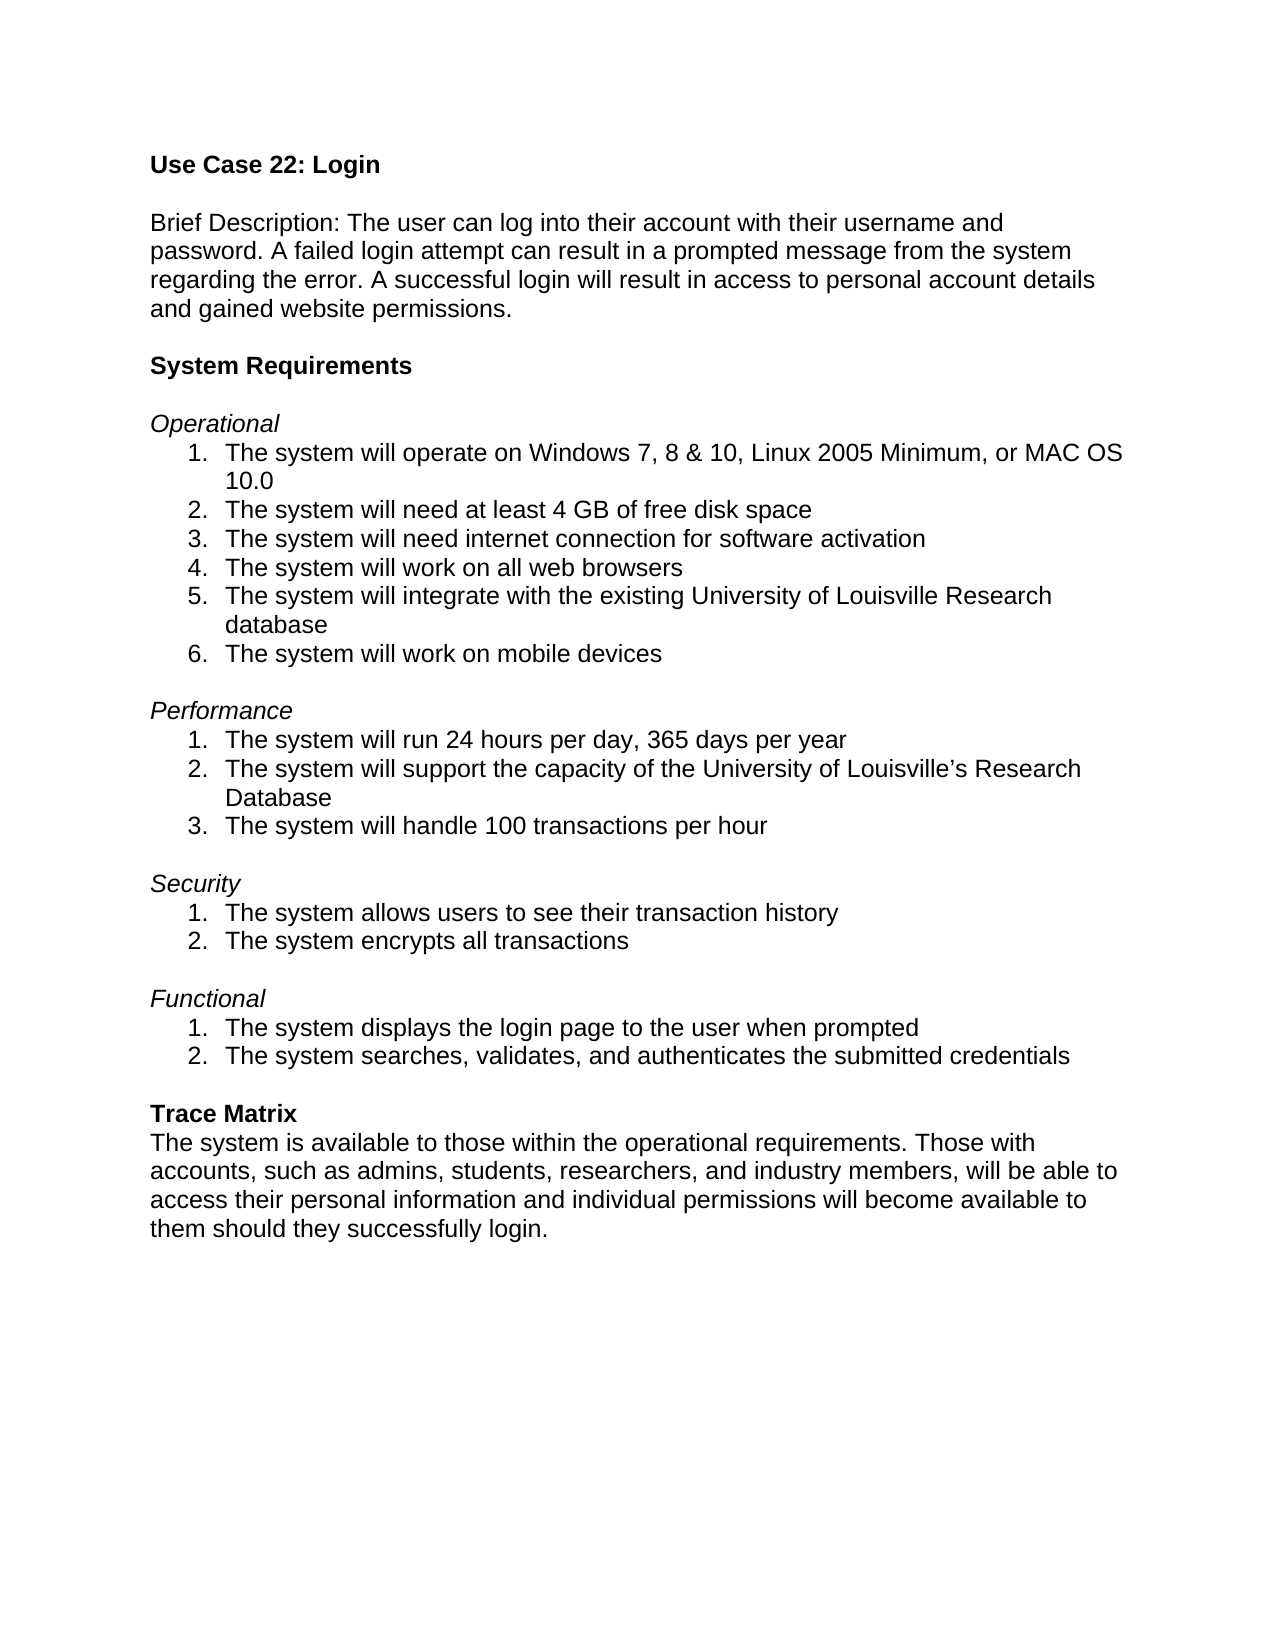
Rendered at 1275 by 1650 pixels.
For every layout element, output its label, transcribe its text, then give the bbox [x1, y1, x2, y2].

list The system will need internet connection for software activation [187, 524, 1125, 552]
list The system displays the login page to the user when prompted [187, 1012, 1125, 1041]
list The system will operate on Windows 7, 8 & 10, Linux 2005 Minimum, or MAC OS 10.0 [187, 437, 1125, 495]
list The system will need at least 4 GB of free disk space [187, 495, 1125, 524]
text Security [150, 869, 1125, 897]
text The system is available to those within the operational requirements. Those with accounts, such as admins, students, researchers, and industry members, will be able to access their personal information and individual permissions will become available to them should they successfully login. [150, 1127, 1125, 1242]
list The system will support the capacity of the University of Louisville’s Research Database [187, 754, 1125, 811]
list The system encrypts all transactions [187, 926, 1125, 955]
text Performance [150, 696, 1125, 725]
list The system will run 24 hours per day, 365 days per year [187, 725, 1125, 754]
text Functional [150, 984, 1125, 1012]
text System Requirements [150, 351, 1125, 380]
list The system will work on mobile devices [187, 639, 1125, 667]
list The system will integrate with the existing University of Louisville Research database [187, 581, 1125, 639]
text Operational [150, 409, 1125, 437]
text Brief Description: The user can log into their account with their username and password. A failed login attempt can result in a prompted message from the system regarding the error. A successful login will result in access to personal account details and gained website permissions. [150, 207, 1125, 322]
text Use Case 22: Login [150, 150, 1125, 179]
list The system will work on all web browsers [187, 552, 1125, 581]
list The system will handle 100 transactions per hour [187, 811, 1125, 840]
list The system allows users to see their transaction history [187, 897, 1125, 926]
list The system searches, validates, and authenticates the submitted credentials [187, 1041, 1125, 1070]
text Trace Matrix [150, 1099, 1125, 1127]
